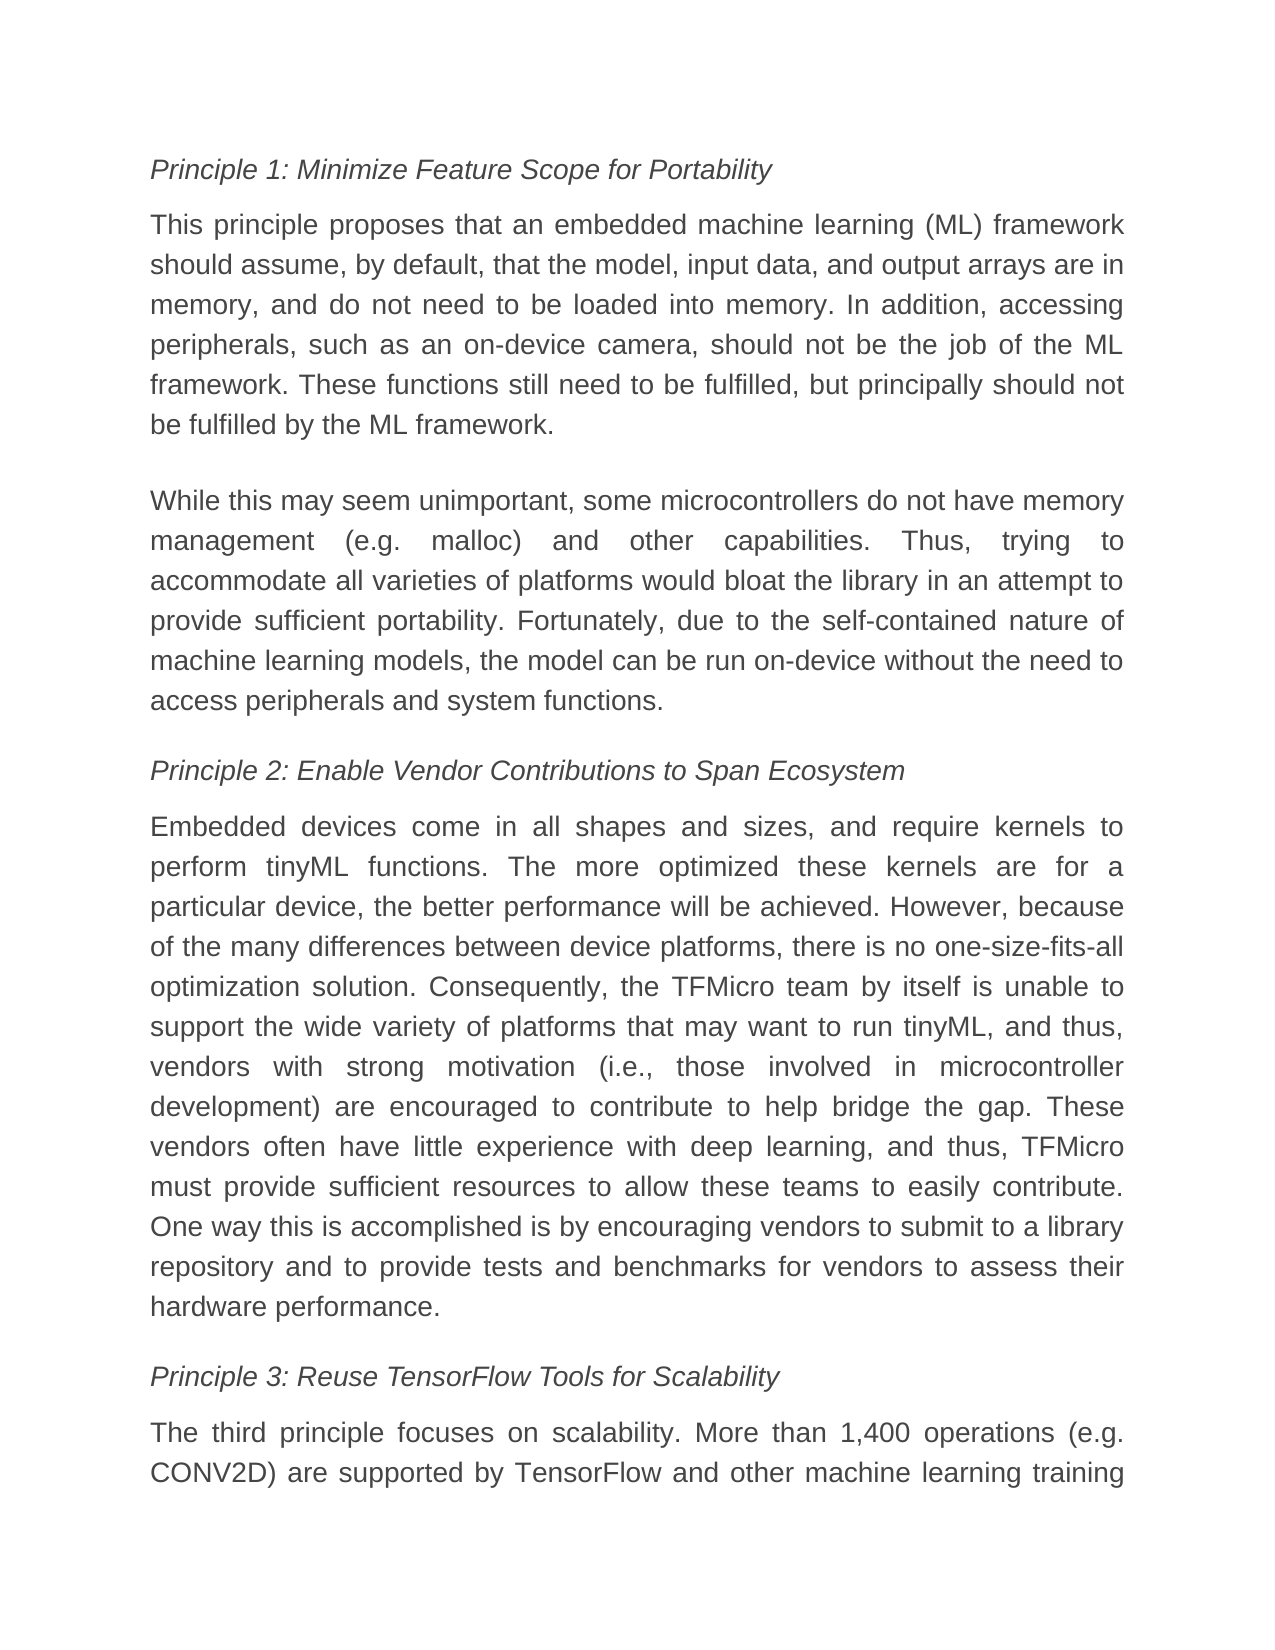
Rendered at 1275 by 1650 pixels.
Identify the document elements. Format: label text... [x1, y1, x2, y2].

subtitle Principle 1: Minimize Feature Scope for Portability [150, 150, 1125, 185]
text While this may seem unimportant, some microcontrollers do not have memory management (e.g. malloc) and other capabilities. Thus, trying to accommodate all varieties of platforms would bloat the library in an attempt to provide sufficient portability. Fortunately, due to the self-contained nature of machine learning models, the model can be run on-device without the need to access peripherals and system functions. [150, 476, 1125, 716]
subtitle Principle 3: Reuse TensorFlow Tools for Scalability [150, 1357, 1125, 1392]
text Embedded devices come in all shapes and sizes, and require kernels to perform tinyML functions. The more optimized these kernels are for a particular device, the better performance will be achieved. However, because of the many differences between device platforms, there is no one-size-fits-all optimization solution. Consequently, the TFMicro team by itself is unable to support the wide variety of platforms that may want to run tinyML, and thus, vendors with strong motivation (i.e., those involved in microcontroller development) are encouraged to contribute to help bridge the gap. These vendors often have little experience with deep learning, and thus, TFMicro must provide sufficient resources to allow these teams to easily contribute. One way this is accomplished is by encouraging vendors to submit to a library repository and to provide tests and benchmarks for vendors to assess their hardware performance. [150, 802, 1125, 1322]
subtitle Principle 2: Enable Vendor Contributions to Span Ecosystem [150, 751, 1125, 786]
text This principle proposes that an embedded machine learning (ML) framework should assume, by default, that the model, input data, and output arrays are in memory, and do not need to be loaded into memory. In addition, accessing peripherals, such as an on-device camera, should not be the job of the ML framework. These functions still need to be fulfilled, but principally should not be fulfilled by the ML framework. [150, 201, 1125, 441]
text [150, 1408, 1125, 1488]
